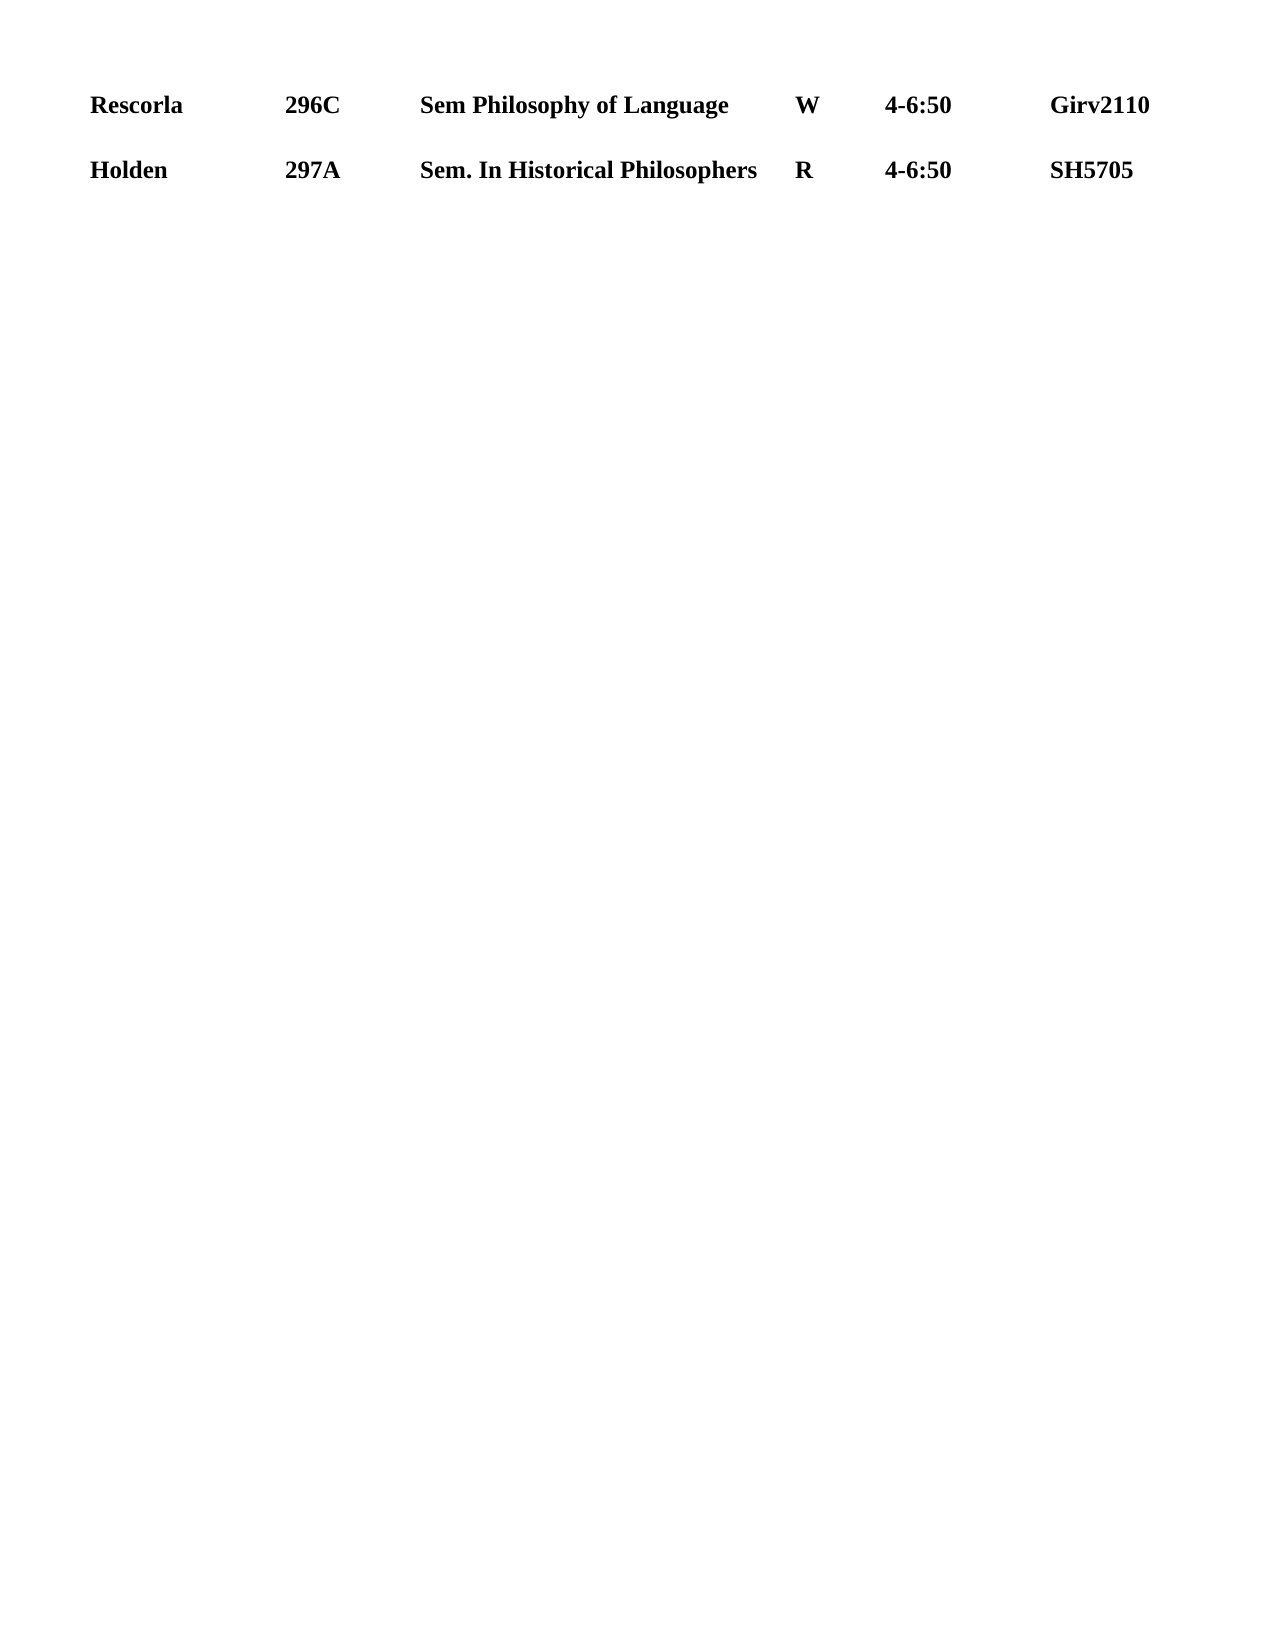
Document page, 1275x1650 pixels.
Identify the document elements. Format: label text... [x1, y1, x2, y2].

text Holden 297A Sem. In Historical Philosophers R 4-6:50 SH5705 [90, 155, 1230, 183]
text Rescorla 296C Sem Philosophy of Language W 4-6:50 Girv2110 [90, 90, 1230, 119]
